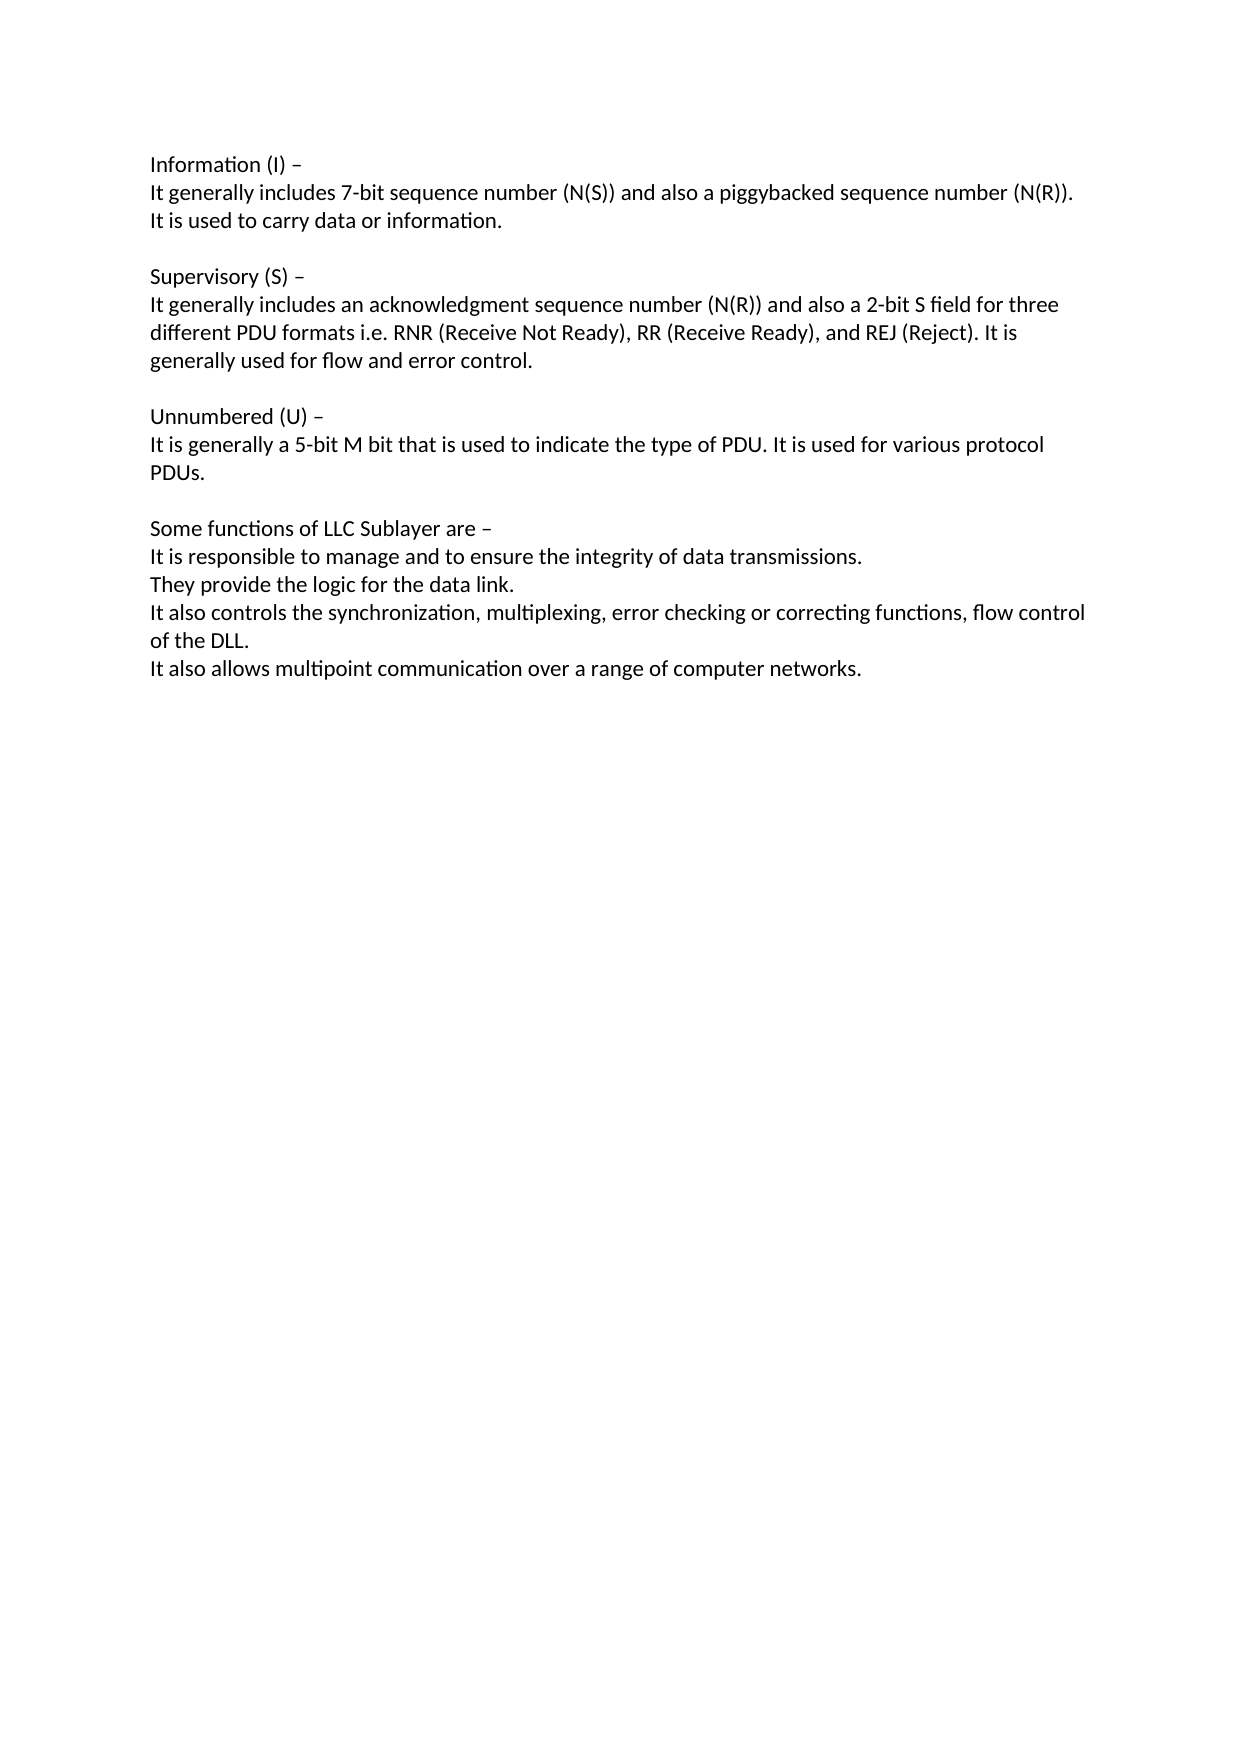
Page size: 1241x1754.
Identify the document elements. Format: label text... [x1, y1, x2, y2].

text Information (I) – It generally includes 7-bit sequence number (N(S)) and also a piggybacked sequence number (N(R)). It is used to carry data or information. [150, 150, 1090, 262]
text It is responsible to manage and to ensure the integrity of data transmissions. [150, 542, 1090, 570]
text Supervisory (S) – It generally includes an acknowledgment sequence number (N(R)) and also a 2-bit S field for three different PDU formats i.e. RNR (Receive Not Ready), RR (Receive Ready), and REJ (Reject). It is generally used for flow and error control. [150, 262, 1090, 402]
text Unnumbered (U) – It is generally a 5-bit M bit that is used to indicate the type of PDU. It is used for various protocol PDUs. [150, 402, 1090, 514]
text It also controls the synchronization, multiplexing, error checking or correcting functions, flow control of the DLL. [150, 598, 1090, 654]
text They provide the logic for the data link. [150, 570, 1090, 598]
text It also allows multipoint communication over a range of computer networks. [150, 654, 1090, 682]
text Some functions of LLC Sublayer are – [150, 514, 1090, 542]
